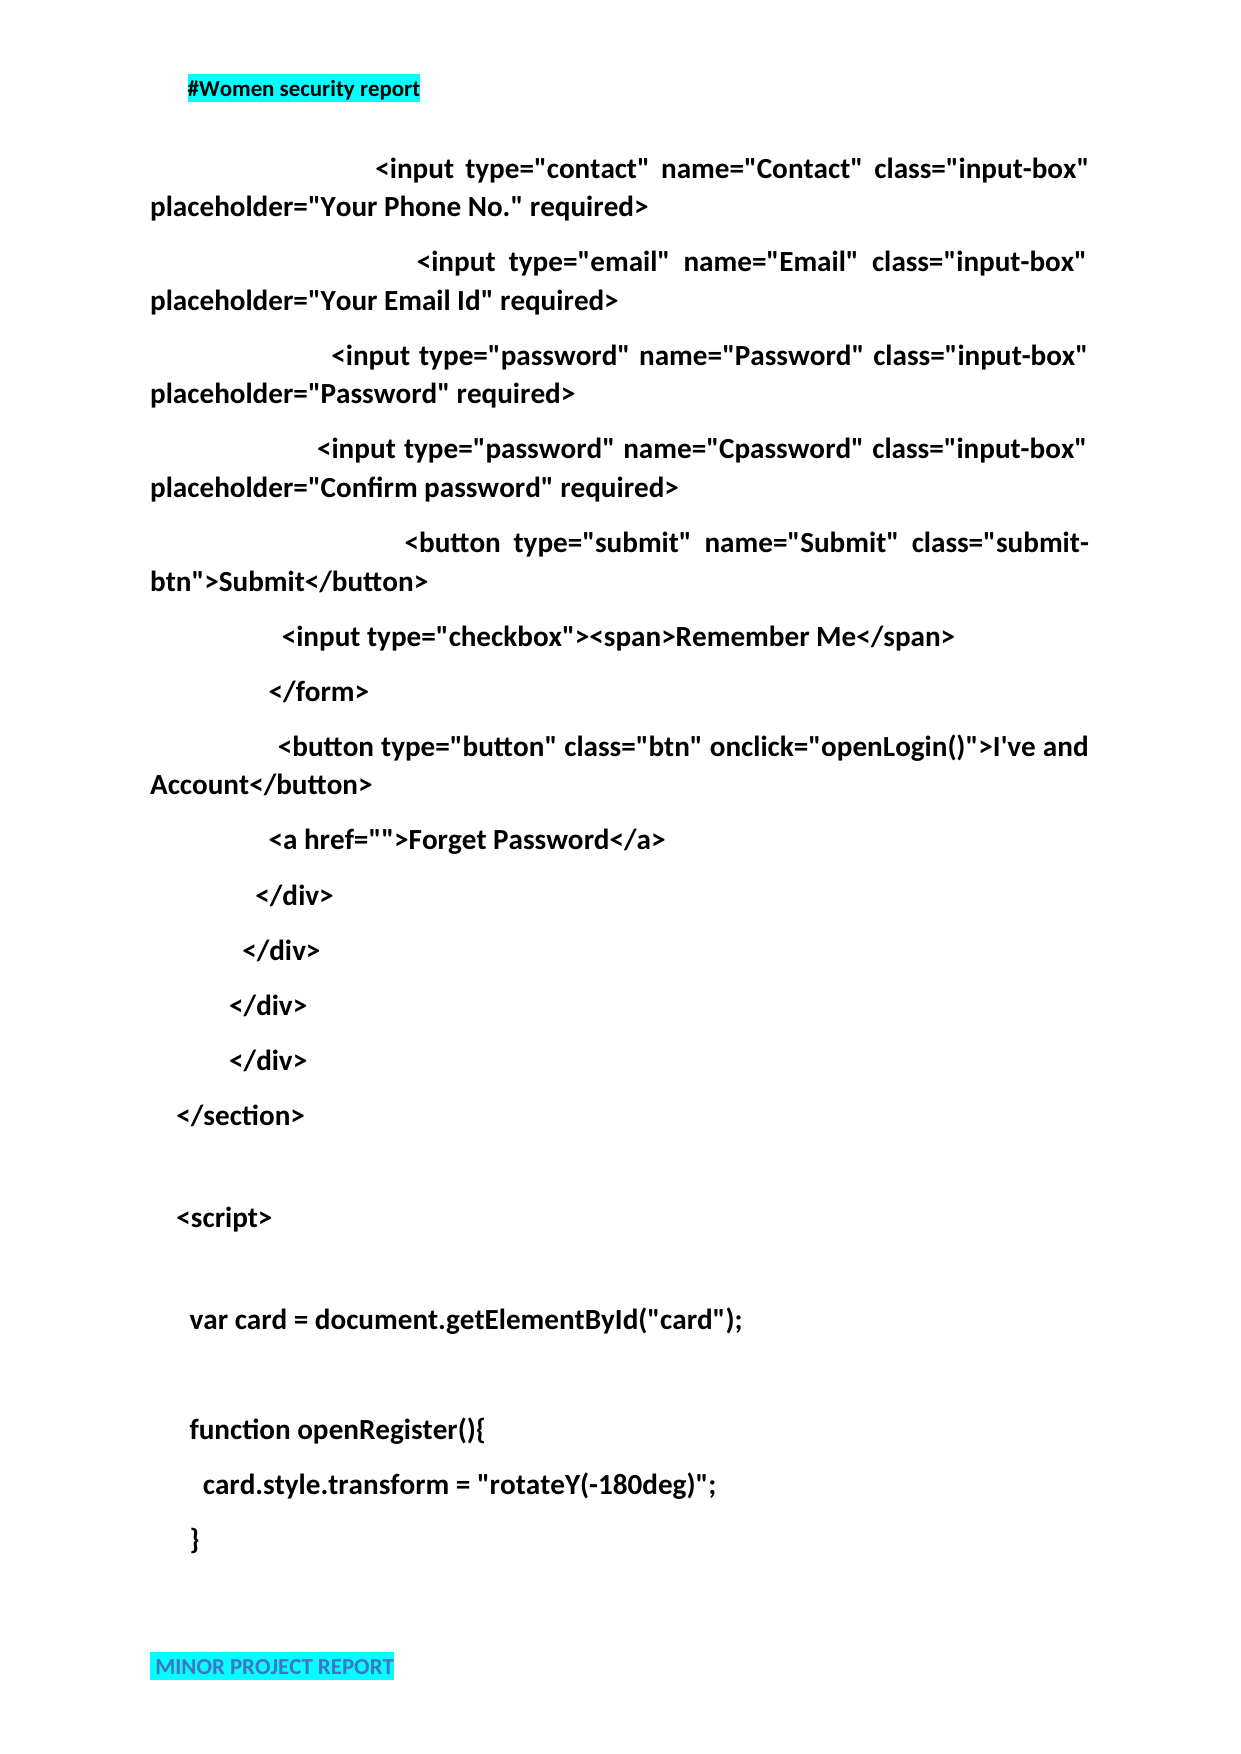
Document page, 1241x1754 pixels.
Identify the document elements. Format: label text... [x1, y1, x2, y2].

text </div> [150, 1042, 1090, 1077]
text <input type="email" name="Email" class="input-box" placeholder="Your Email Id" required> [150, 243, 1090, 318]
text <input type="password" name="Password" class="input-box" placeholder="Password" required> [150, 337, 1090, 411]
text var card = document.getElementById("card"); [150, 1301, 1090, 1337]
text </div> [150, 932, 1090, 967]
text <input type="checkbox"><span>Remember Me</span> [150, 618, 1090, 653]
text </div> [150, 987, 1090, 1022]
text <script> [150, 1199, 1090, 1234]
text </div> [150, 877, 1090, 912]
text <button type="button" class="btn" onclick="openLogin()">I've and Account</button> [150, 728, 1090, 802]
text } [150, 1521, 1090, 1557]
text function openRegister(){ [150, 1411, 1090, 1447]
text <button type="submit" name="Submit" class="submit-btn">Submit</button> [150, 524, 1090, 598]
text card.style.transform = "rotateY(-180deg)"; [150, 1466, 1090, 1502]
text <input type="password" name="Cpassword" class="input-box" placeholder="Confirm password" required> [150, 431, 1090, 505]
text </form> [150, 673, 1090, 708]
text </section> [150, 1097, 1090, 1133]
text <a href="">Forget Password</a> [150, 821, 1090, 857]
text <input type="contact" name="Contact" class="input-box" placeholder="Your Phone No." required> [150, 150, 1090, 224]
